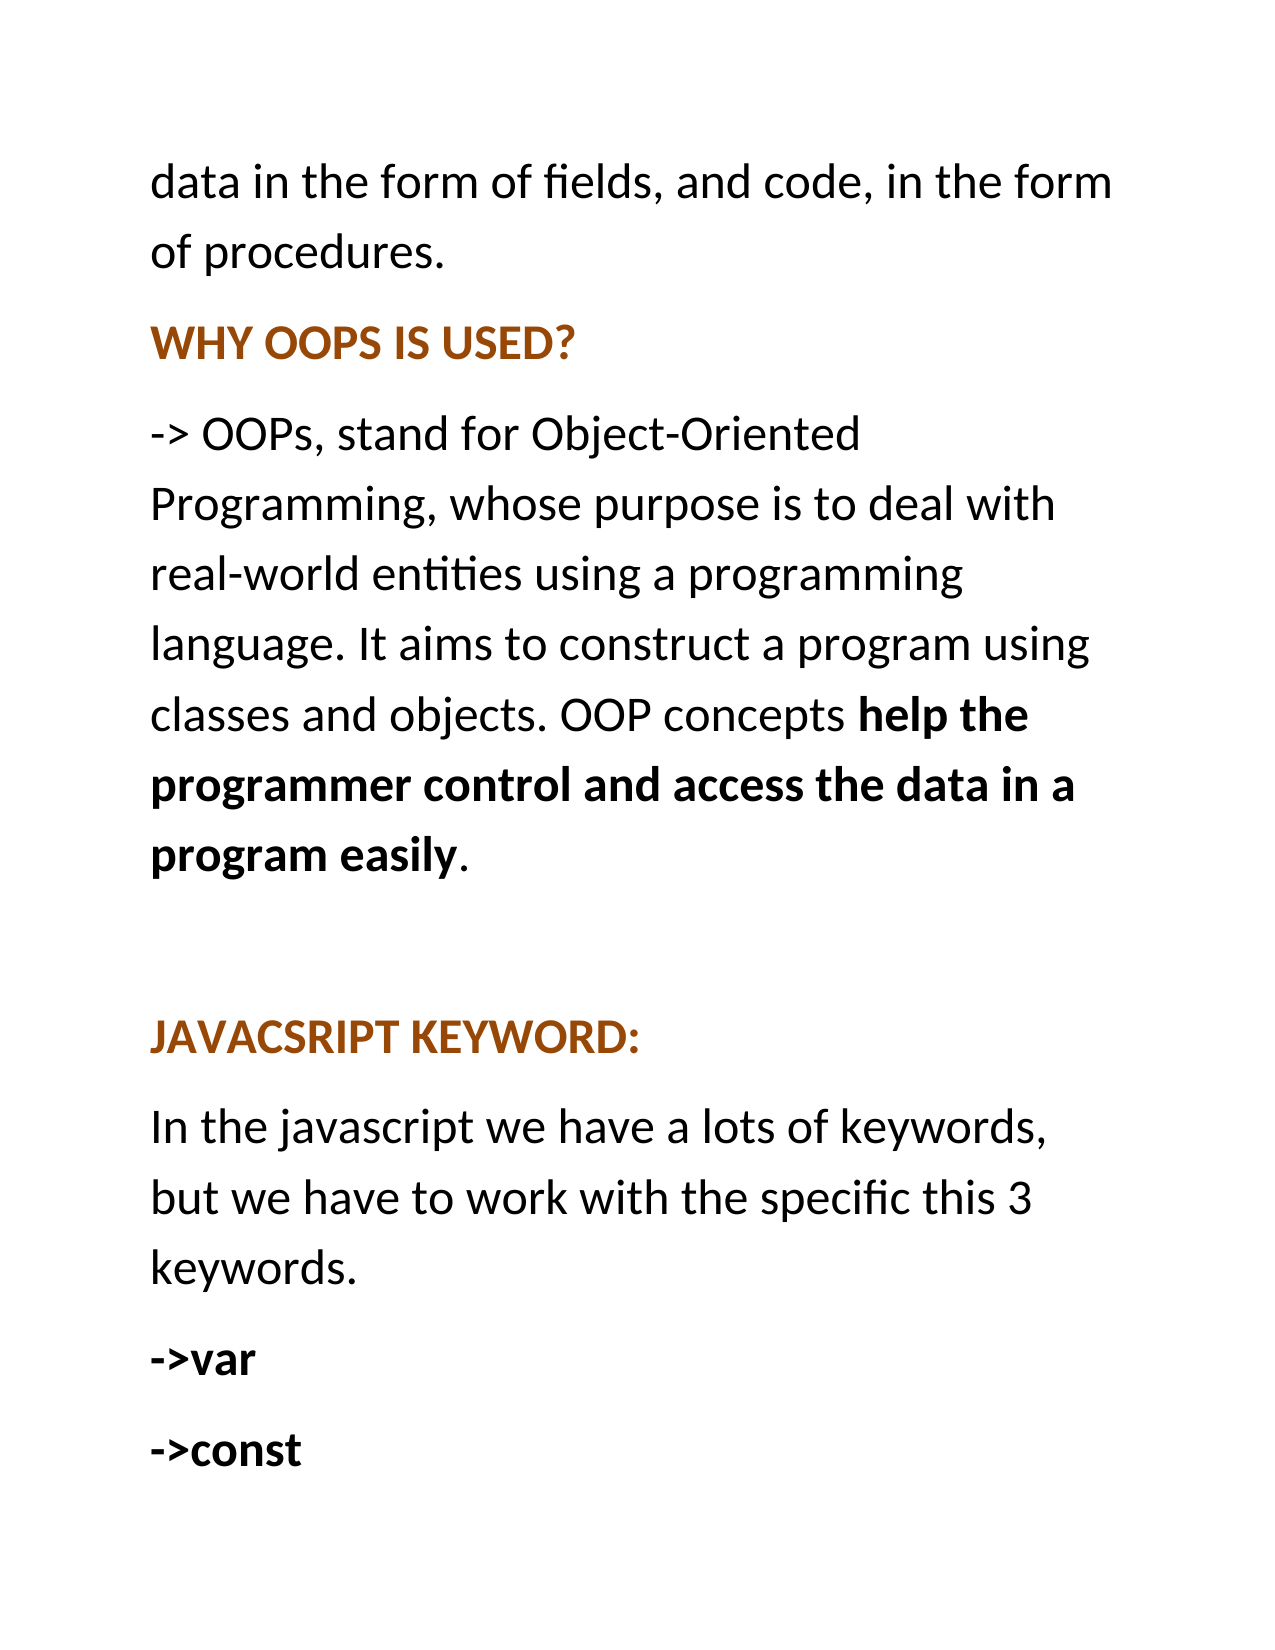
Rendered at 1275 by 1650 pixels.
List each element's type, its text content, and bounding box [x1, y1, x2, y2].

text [150, 150, 1125, 281]
text -> OOPs, stand for Object-Oriented Programming, whose purpose is to deal with real-world entities using a programming language. It aims to construct a program using classes and objects. OOP concepts help the programmer control and access the data in a program easily. [150, 402, 1125, 884]
text ->var [150, 1327, 1125, 1388]
text ->const [150, 1417, 1125, 1478]
text WHY OOPS IS USED? [150, 311, 1125, 372]
text In the javascript we have a lots of keywords, but we have to work with the specific this 3 keywords. [150, 1095, 1125, 1297]
text JAVACSRIPT KEYWORD: [150, 1004, 1125, 1066]
